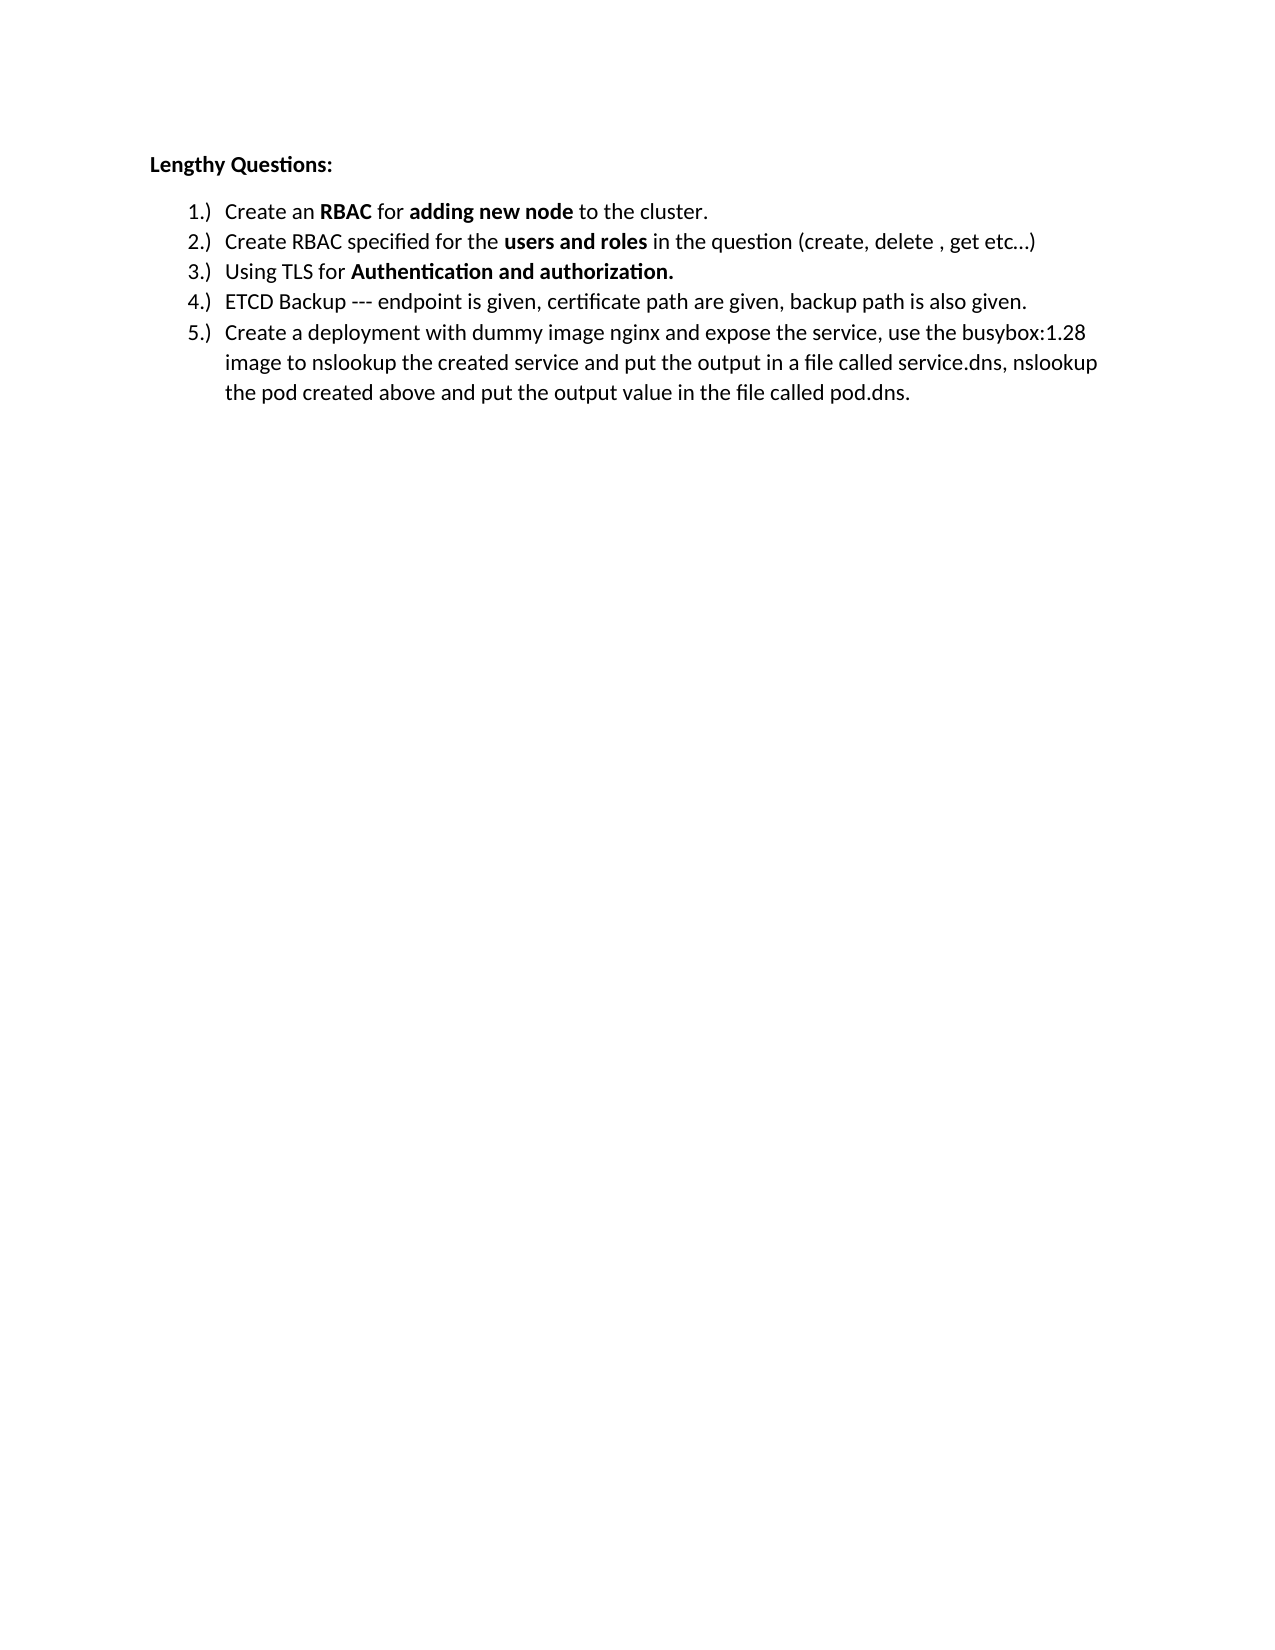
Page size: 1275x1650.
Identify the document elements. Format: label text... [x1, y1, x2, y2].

list ETCD Backup --- endpoint is given, certificate path are given, backup path is also given. [187, 287, 1125, 316]
list Create RBAC specified for the users and roles in the question (create, delete , get etc…) [187, 227, 1125, 255]
list Create a deployment with dummy image nginx and expose the service, use the busybox:1.28 image to nslookup the created service and put the output in a file called service.dns, nslookup the pod created above and put the output value in the file called pod.dns. [187, 318, 1125, 406]
list Create an RBAC for adding new node to the cluster. [187, 197, 1125, 225]
list Using TLS for Authentication and authorization. [187, 257, 1125, 285]
text Lengthy Questions: [150, 150, 1125, 178]
